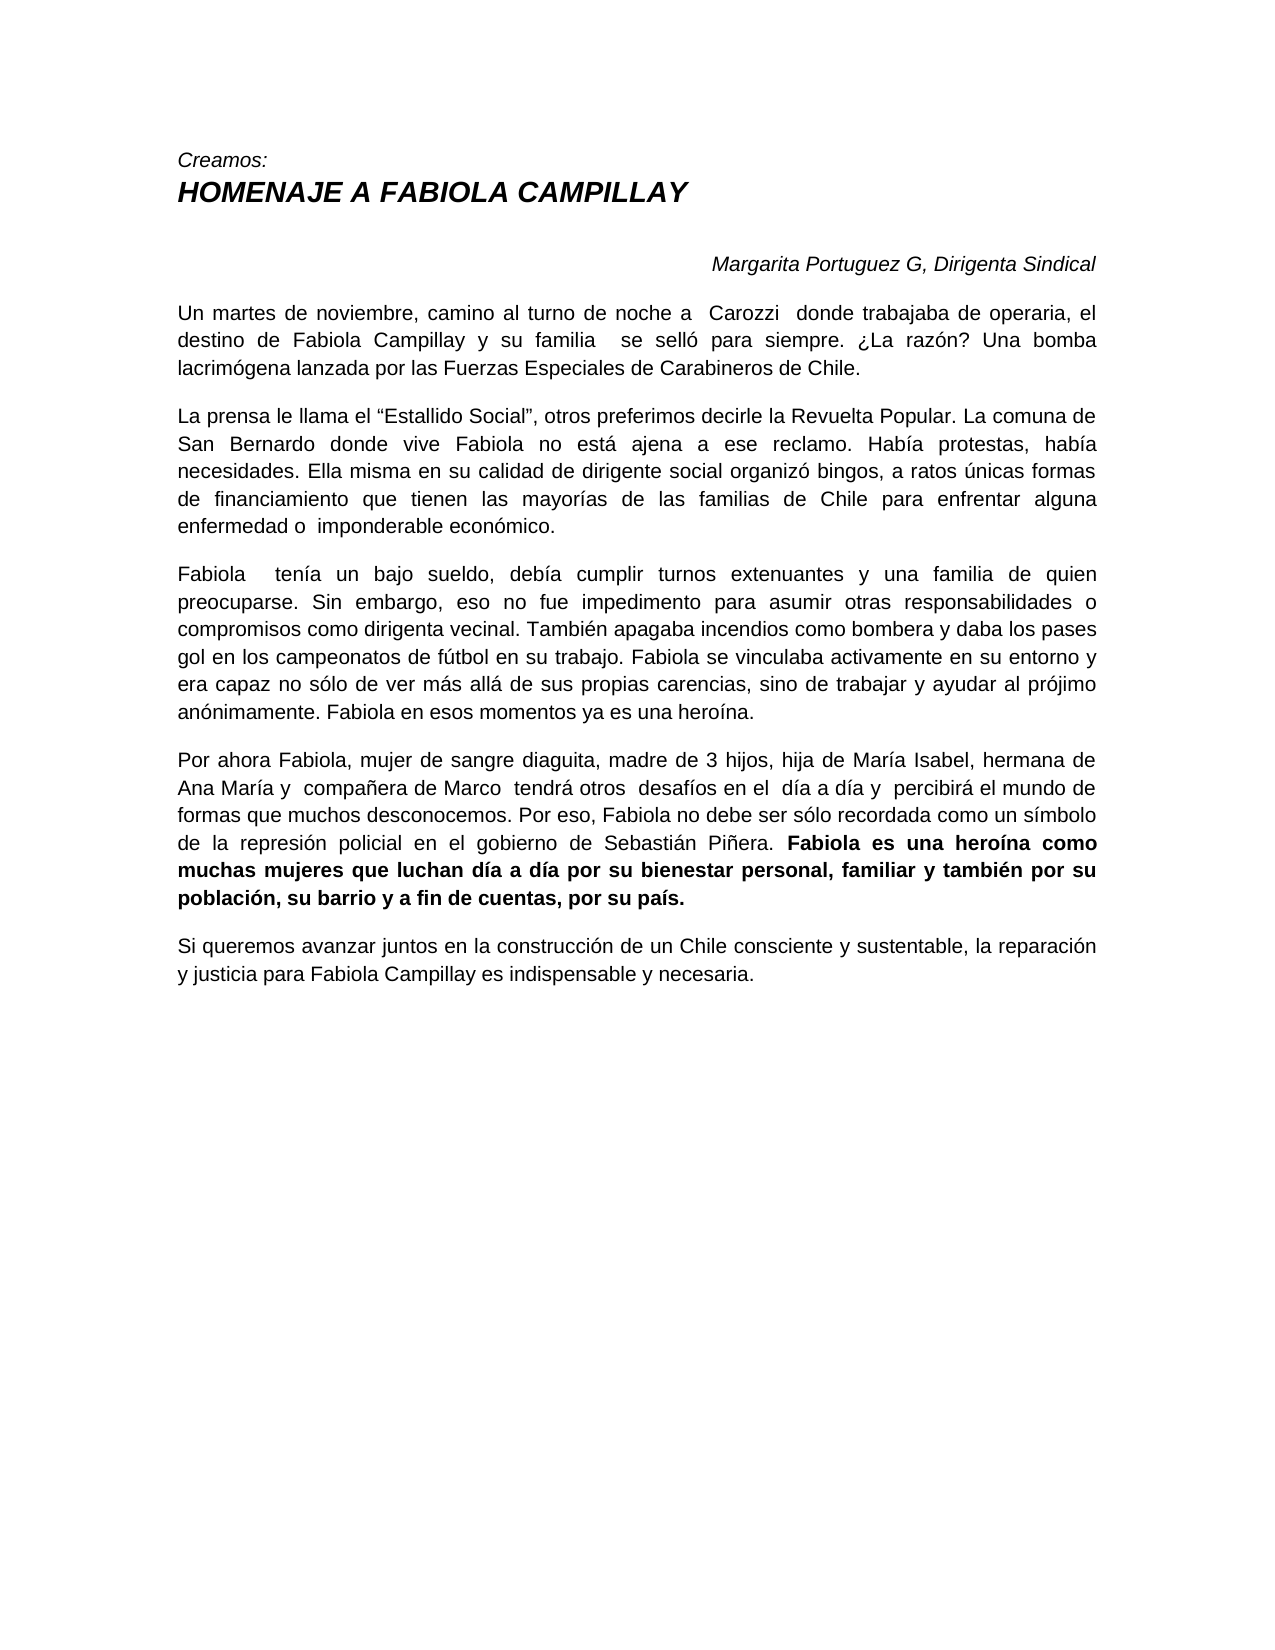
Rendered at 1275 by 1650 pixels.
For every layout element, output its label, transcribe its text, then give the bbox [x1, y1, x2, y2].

text HOMENAJE A FABIOLA CAMPILLAY [177, 175, 1098, 209]
text Por ahora Fabiola, mujer de sangre diaguita, madre de 3 hijos, hija de María Isabel, hermana de Ana María y compañera de Marco tendrá otros desafíos en el día a día y percibirá el mundo de formas que muchos desconocemos. Por eso, Fabiola no debe ser sólo recordada como un símbolo de la represión policial en el gobierno de Sebastián Piñera. Fabiola es una heroína como muchas mujeres que luchan día a día por su bienestar personal, familiar y también por su población, su barrio y a fin de cuentas, por su país. [177, 748, 1098, 909]
text Creamos: [177, 148, 1098, 172]
text Si queremos avanzar juntos en la construcción de un Chile consciente y sustentable, la reparación y justicia para Fabiola Campillay es indispensable y necesaria. [177, 934, 1098, 985]
text Fabiola tenía un bajo sueldo, debía cumplir turnos extenuantes y una familia de quien preocuparse. Sin embargo, eso no fue impedimento para asumir otras responsabilidades o compromisos como dirigenta vecinal. También apagaba incendios como bombera y daba los pases gol en los campeonatos de fútbol en su trabajo. Fabiola se vinculaba activamente en su entorno y era capaz no sólo de ver más allá de sus propias carencias, sino de trabajar y ayudar al prójimo anónimamente. Fabiola en esos momentos ya es una heroína. [177, 562, 1098, 724]
text La prensa le llama el “Estallido Social”, otros preferimos decirle la Revuelta Popular. La comuna de San Bernardo donde vive Fabiola no está ajena a ese reclamo. Había protestas, había necesidades. Ella misma en su calidad de dirigente social organizó bingos, a ratos únicas formas de financiamiento que tienen las mayorías de las familias de Chile para enfrentar alguna enfermedad o imponderable económico. [177, 404, 1098, 538]
text Margarita Portuguez G, Dirigenta Sindical [177, 252, 1098, 276]
text Un martes de noviembre, camino al turno de noche a Carozzi donde trabajaba de operaria, el destino de Fabiola Campillay y su familia se selló para siempre. ¿La razón? Una bomba lacrimógena lanzada por las Fuerzas Especiales de Carabineros de Chile. [177, 301, 1098, 379]
